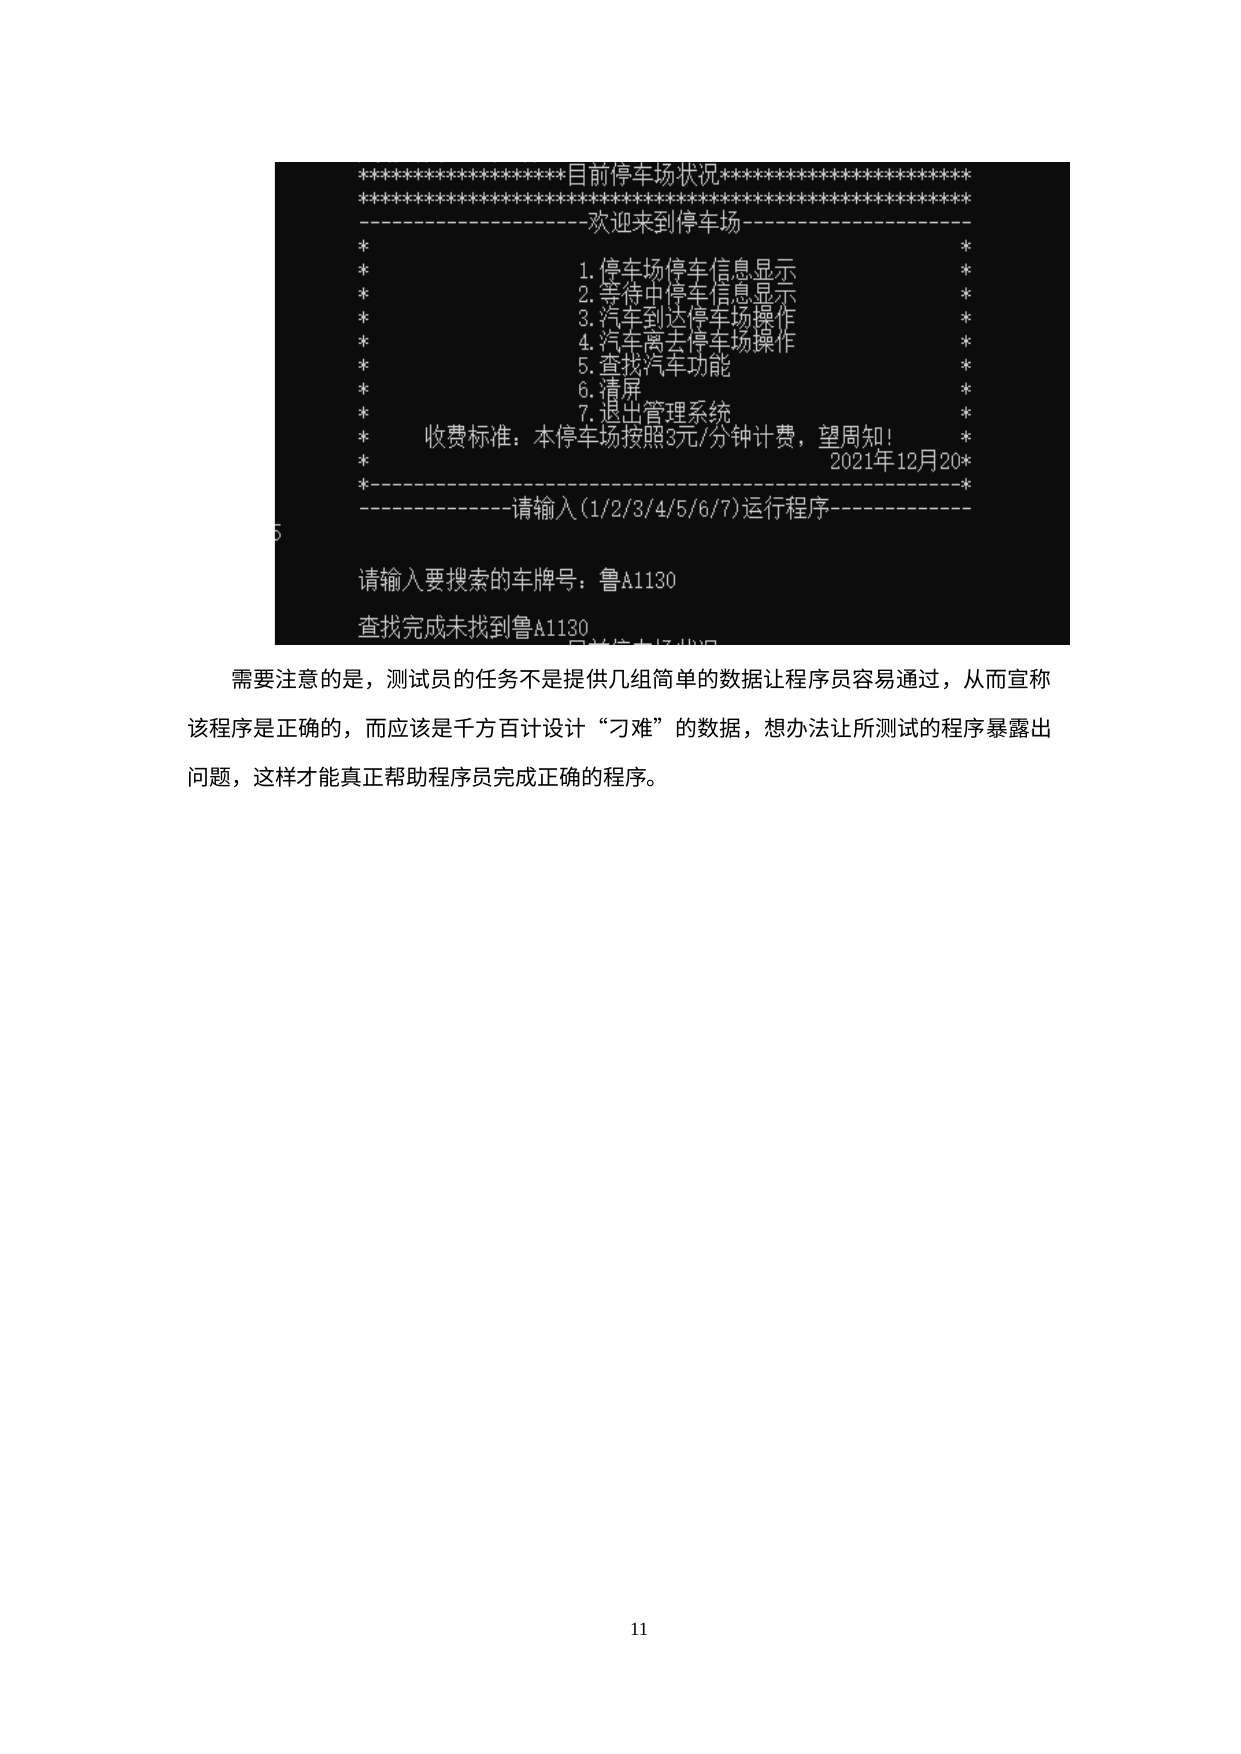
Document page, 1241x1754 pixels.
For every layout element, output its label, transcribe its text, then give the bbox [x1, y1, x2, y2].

picture [274, 162, 1070, 645]
text 需要注意的是，测试员的任务不是提供几组简单的数据让程序员容易通过，从而宣称该程序是正确的，而应该是千方百计设计“刁难”的数据，想办法让所测试的程序暴露出问题，这样才能真正帮助程序员完成正确的程序。 [187, 662, 1053, 792]
